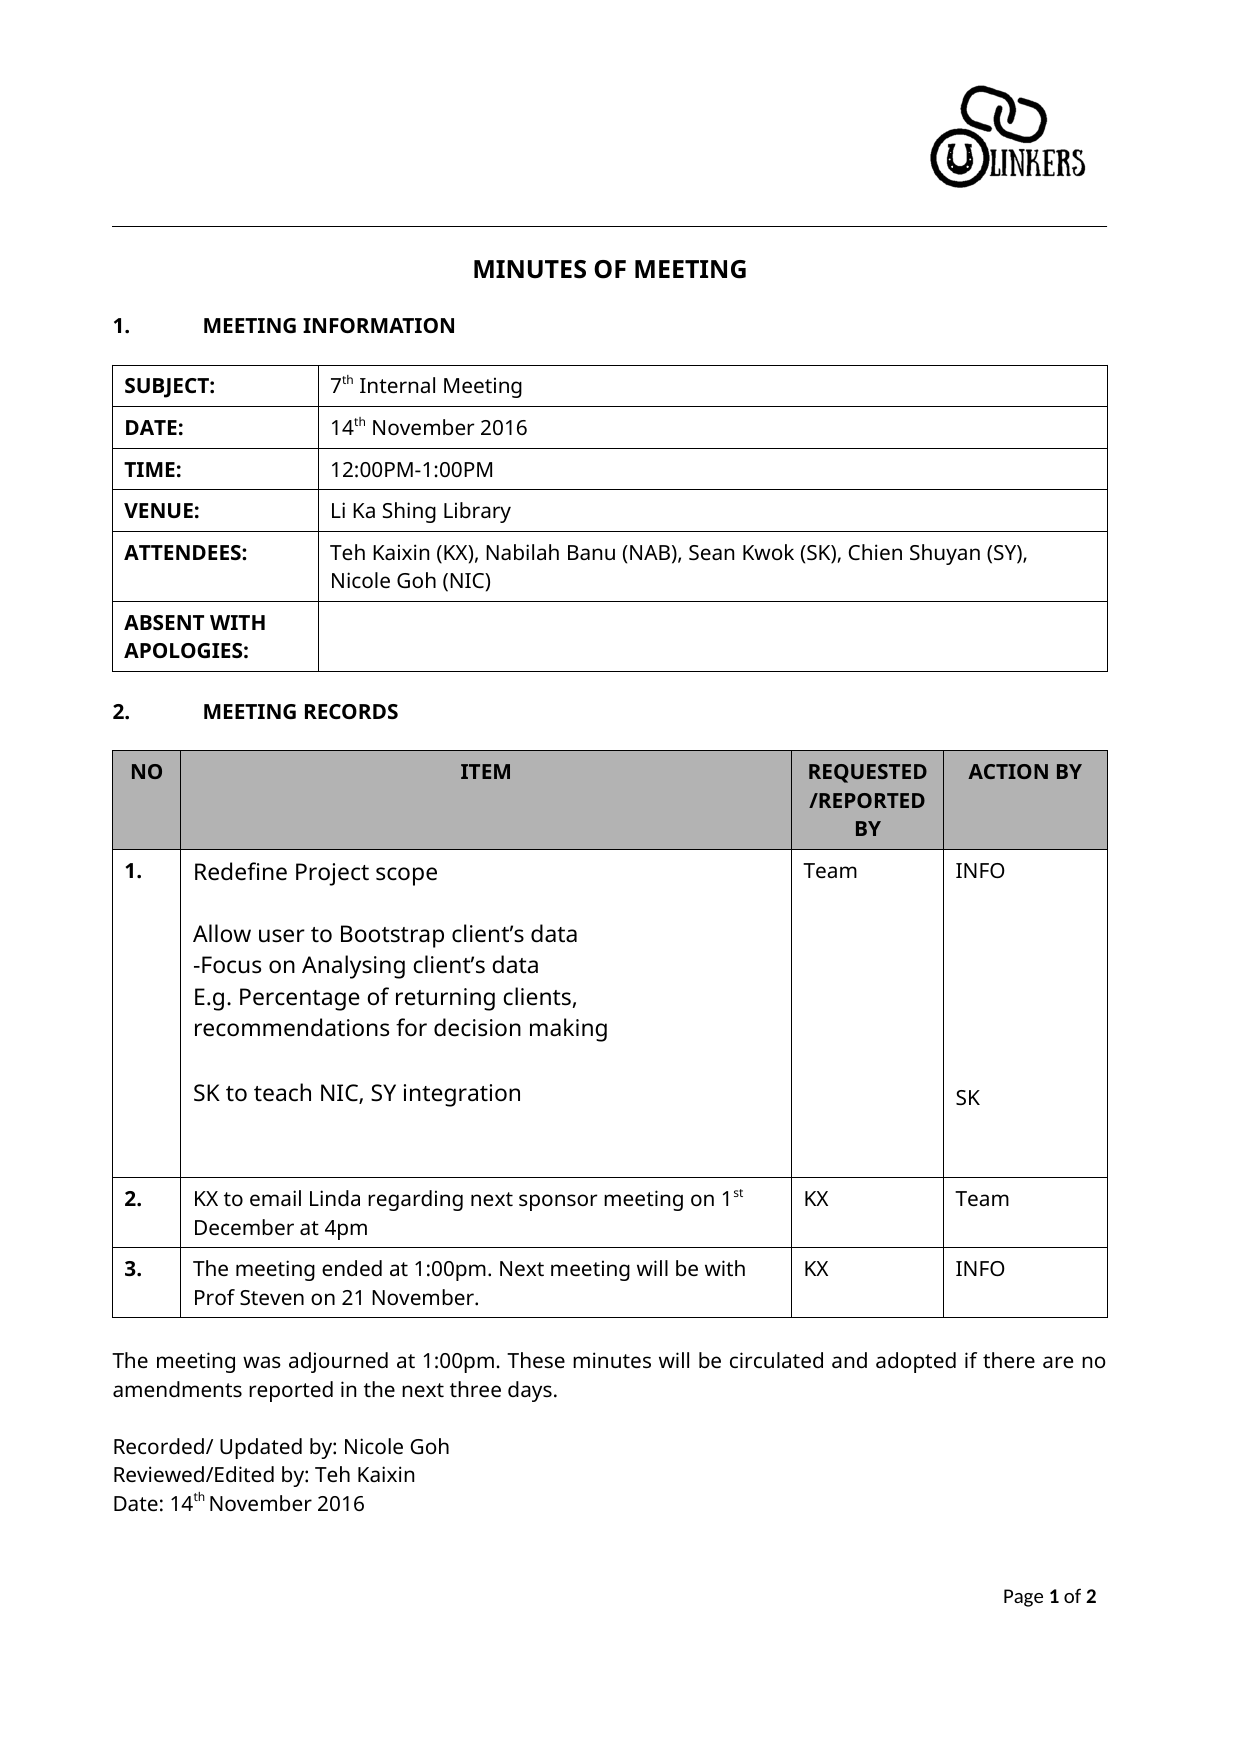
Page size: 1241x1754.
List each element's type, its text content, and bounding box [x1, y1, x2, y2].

table_header 7th Internal Meeting [319, 366, 1107, 406]
table_cell Venue: [113, 490, 318, 531]
table_cell Date: [113, 407, 318, 448]
table_header ITEM [181, 751, 791, 849]
table_cell KX [792, 1178, 943, 1247]
table_header SUBJECT: [113, 366, 318, 406]
table_cell Team [792, 850, 943, 1177]
table_cell KX to email Linda regarding next sponsor meeting on 1st December at 4pm [181, 1178, 791, 1247]
text Date: 14th November 2016 [112, 1489, 1107, 1517]
table_cell INFO [944, 1248, 1107, 1317]
title Minutes of Meeting [112, 252, 1107, 286]
table_cell Attendees: [113, 532, 318, 601]
table_cell [319, 602, 1107, 671]
subtitle Meeting Records [112, 697, 1107, 725]
table_cell INFO SK [944, 850, 1107, 1177]
text The meeting was adjourned at 1:00pm. These minutes will be circulated and adopted if there are no amendments reported in the next three days. [112, 1347, 1107, 1403]
table_cell 14th November 2016 [319, 407, 1107, 448]
table_header REQUESTED /REPORTED BY [792, 751, 943, 849]
table_header No [113, 751, 180, 849]
table_cell Team [944, 1178, 1107, 1247]
subtitle Meeting Information [112, 311, 1107, 339]
table_cell Li Ka Shing Library [319, 490, 1107, 531]
table_cell 3. [113, 1248, 180, 1317]
table_cell KX [792, 1248, 943, 1317]
table_cell 2. [113, 1178, 180, 1247]
text Reviewed/Edited by: Teh Kaixin [112, 1460, 1107, 1489]
table_cell ABSENT WITH APOLOGIES: [113, 602, 318, 671]
table_header Action BY [944, 751, 1107, 849]
table_cell 12:00PM-1:00PM [319, 449, 1107, 489]
text Recorded/ Updated by: Nicole Goh [112, 1432, 1107, 1460]
table_cell Teh Kaixin (KX), Nabilah Banu (NAB), Sean Kwok (SK), Chien Shuyan (SY), Nicole Goh (NIC) [319, 532, 1107, 601]
table_cell 1. [113, 850, 180, 1177]
table_cell The meeting ended at 1:00pm. Next meeting will be with Prof Steven on 21 November. [181, 1248, 791, 1317]
table_cell Time: [113, 449, 318, 489]
table_cell Redefine Project scope Allow user to Bootstrap client’s data -Focus on Analysing client’s data E.g. Percentage of returning clients, recommendations for decision making SK to teach NIC, SY integration [181, 850, 791, 1177]
picture [912, 73, 1108, 200]
